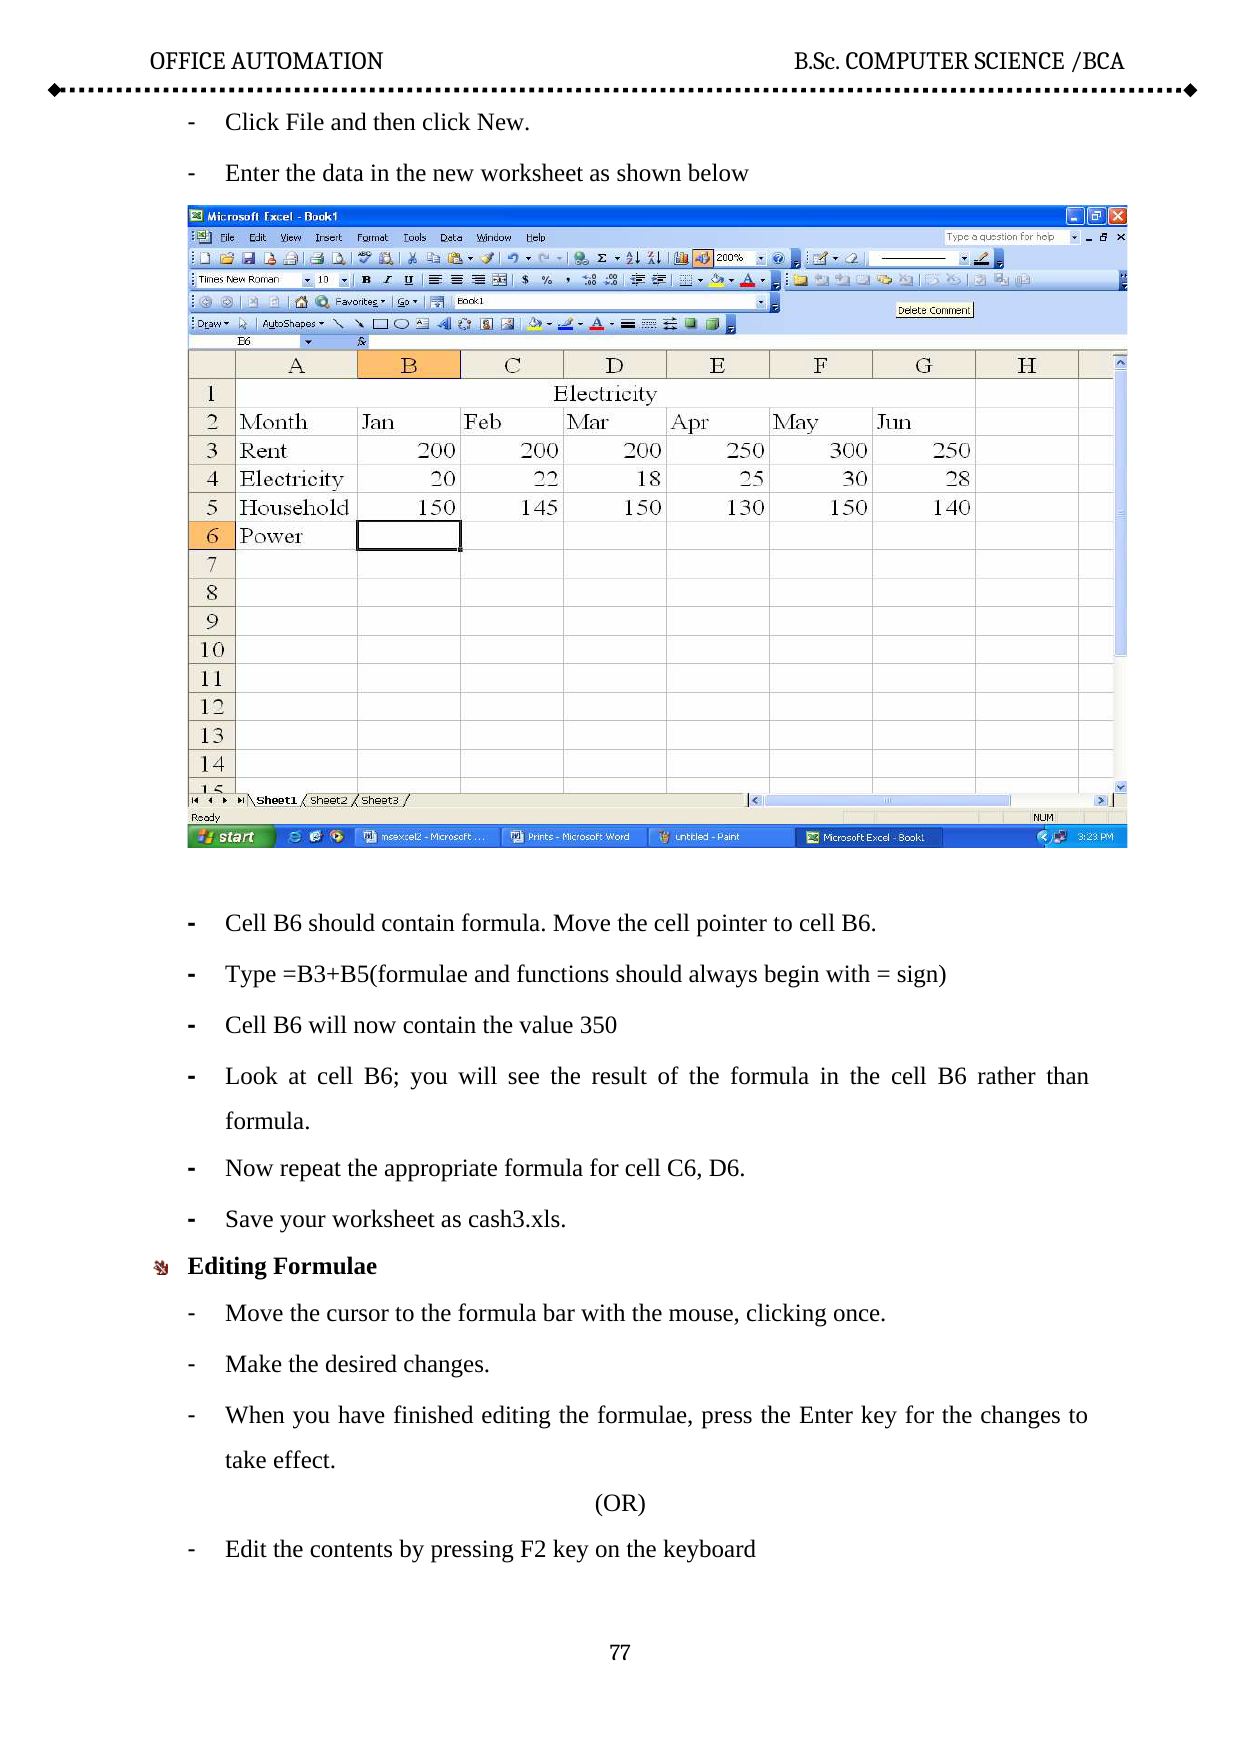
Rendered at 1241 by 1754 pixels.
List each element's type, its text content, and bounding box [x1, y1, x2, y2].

picture [151, 1258, 168, 1275]
list Save your worksheet as cash3.xls. [187, 1200, 1090, 1234]
list Editing Formulae [150, 1251, 1090, 1280]
list Cell B6 should contain formula. Move the cell pointer to cell B6. [187, 904, 1090, 938]
list Cell B6 will now contain the value 350 [187, 1007, 1090, 1041]
list Move the cursor to the formula bar with the mouse, clicking once. [187, 1294, 1090, 1328]
list Click File and then click New. [187, 103, 1090, 137]
text (OR) [150, 1488, 1090, 1517]
list Look at cell B6; you will see the result of the formula in the cell B6 rather than formula. [187, 1058, 1090, 1135]
list Type =B3+B5(formulae and functions should always begin with = sign) [187, 956, 1090, 989]
list Enter the data in the new worksheet as shown below [187, 154, 1090, 188]
list Now repeat the appropriate formula for cell C6, D6. [187, 1149, 1090, 1183]
list When you have finished editing the formulae, press the Enter key for the changes to take effect. [187, 1396, 1090, 1474]
list Make the desired changes. [187, 1345, 1090, 1379]
list Edit the contents by pressing F2 key on the keyboard [187, 1531, 1090, 1565]
